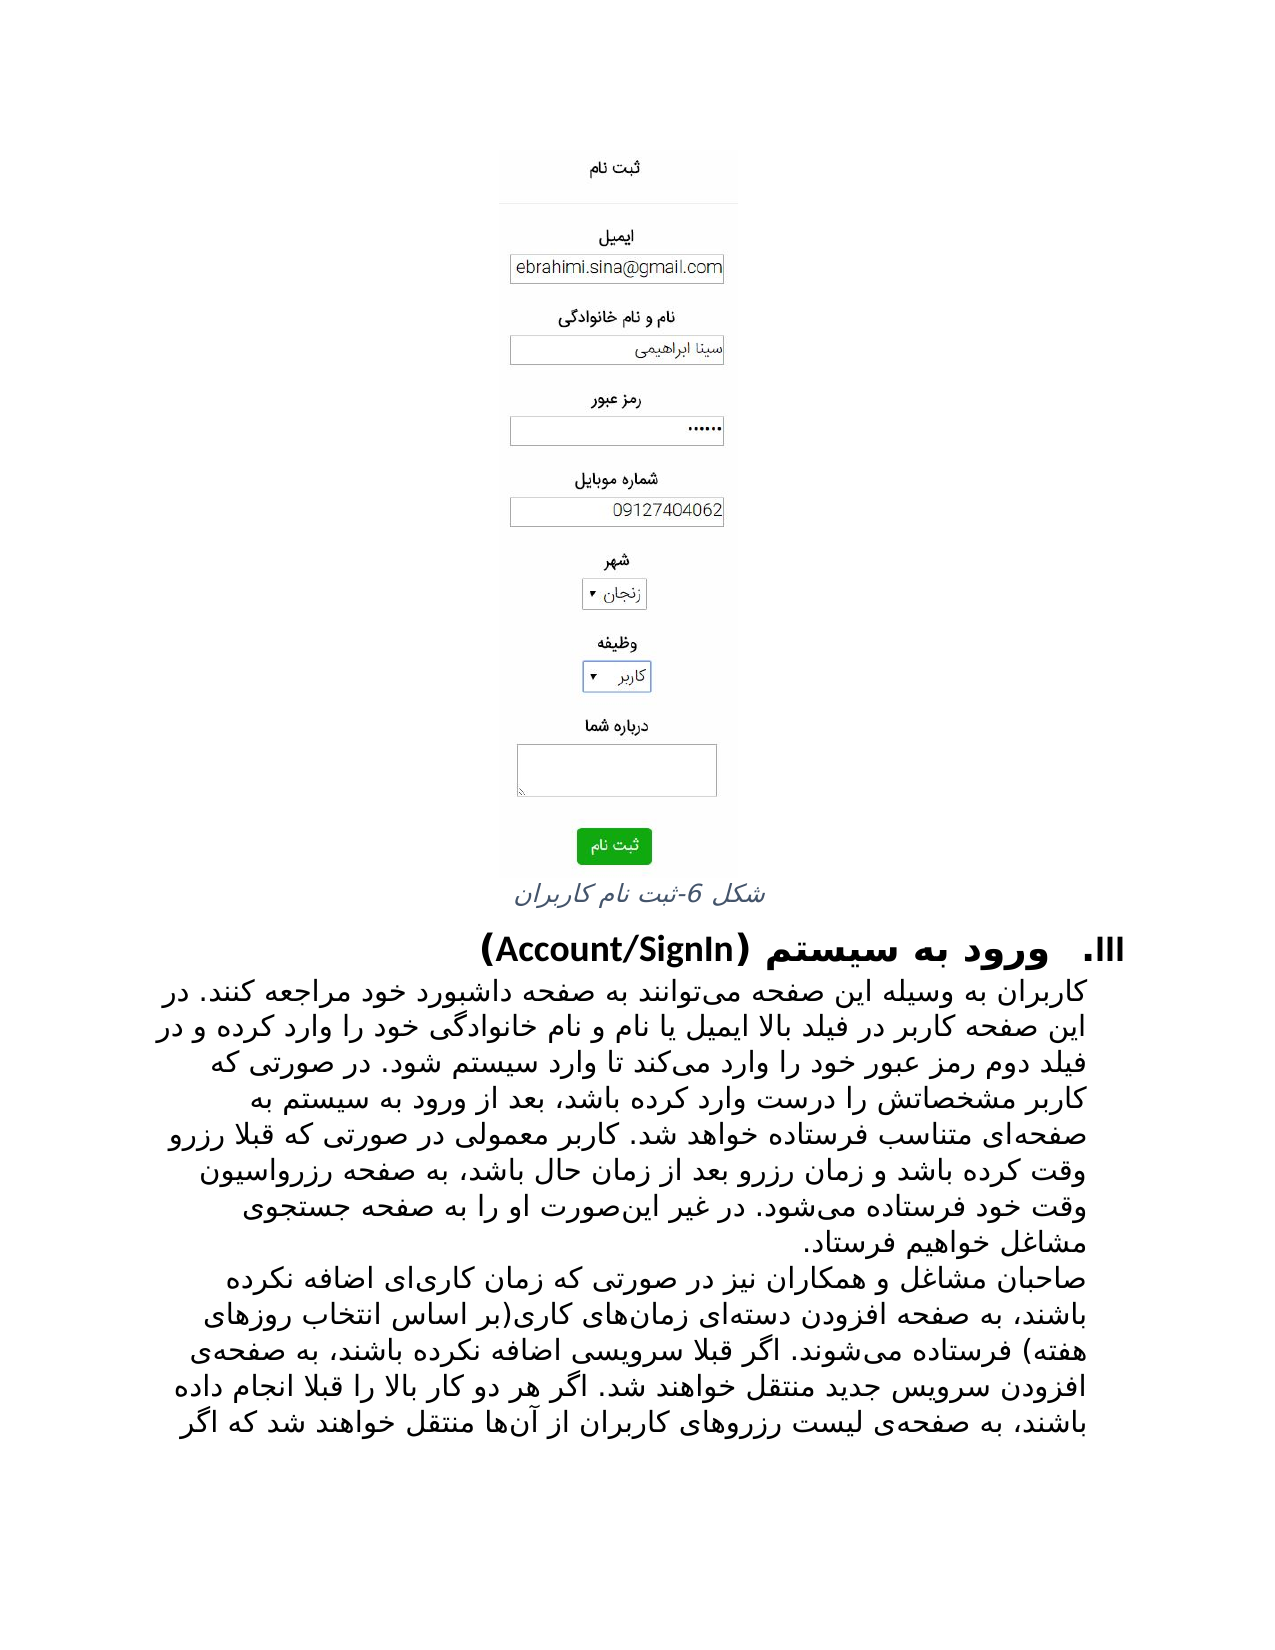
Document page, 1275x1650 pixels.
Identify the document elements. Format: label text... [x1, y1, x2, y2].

list ورود به سیستم (Account/SignIn) [150, 925, 1125, 971]
text شکل 6-ثبت نام کاربران [150, 879, 1125, 909]
picture [499, 150, 739, 878]
list کاربران به وسیله این صفحه می‌توانند به صفحه داشبورد خود مراجعه کنند. در این صفحه کاربر در فیلد بالا ایمیل یا نام و نام خانوادگی خود را وارد کرده و در فیلد دوم رمز عبور خود را وارد می‌کند تا وارد سیستم شود. در صورتی که کاربر مشخصاتش را درست وارد کرده باشد، بعد از ورود به سیستم به صفحه‌ای متناسب فرستاده خواهد شد. کاربر معمولی در صورتی که قبلا رزرو وقت کرده باشد و زمان رزرو بعد از زمان حال باشد، به صفحه رزرواسیون وقت خود فرستاده می‌شود. در غیر این‌صورت او را به صفحه جستجوی مشاغل خواهیم فرستاد. [150, 974, 1087, 1259]
